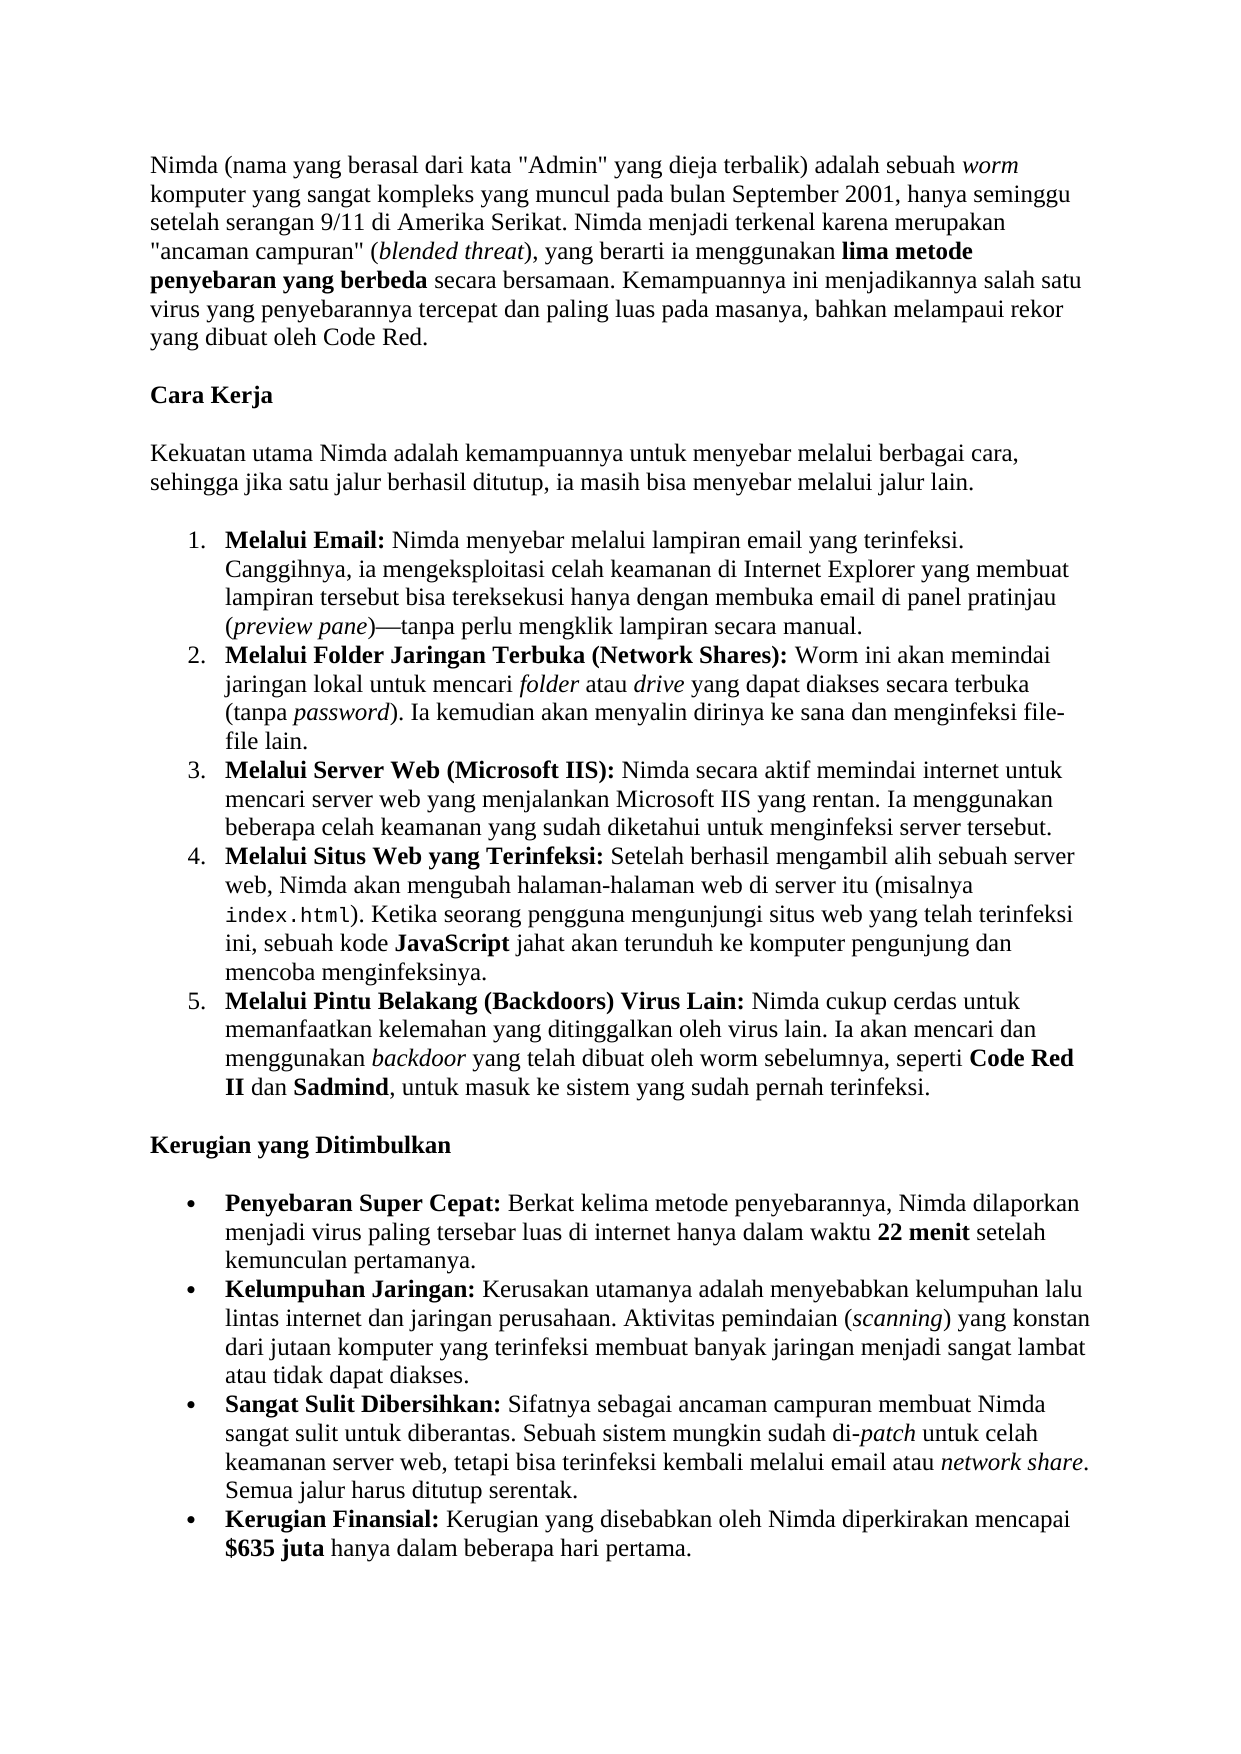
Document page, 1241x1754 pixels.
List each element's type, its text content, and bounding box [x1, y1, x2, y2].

list Melalui Situs Web yang Terinfeksi: Setelah berhasil mengambil alih sebuah server web, Nimda akan mengubah halaman-halaman web di server itu (misalnya index.html). Ketika seorang pengguna mengunjungi situs web yang telah terinfeksi ini, sebuah kode JavaScript jahat akan terunduh ke komputer pengunjung dan mencoba menginfeksinya. [187, 841, 1090, 986]
list Melalui Email: Nimda menyebar melalui lampiran email yang terinfeksi. Canggihnya, ia mengeksploitasi celah keamanan di Internet Explorer yang membuat lampiran tersebut bisa tereksekusi hanya dengan membuka email di panel pratinjau (preview pane)—tanpa perlu mengklik lampiran secara manual. [187, 525, 1090, 640]
list Melalui Pintu Belakang (Backdoors) Virus Lain: Nimda cukup cerdas untuk memanfaatkan kelemahan yang ditinggalkan oleh virus lain. Ia akan mencari dan menggunakan backdoor yang telah dibuat oleh worm sebelumnya, seperti Code Red II dan Sadmind, untuk masuk ke sistem yang sudah pernah terinfeksi. [187, 986, 1090, 1101]
list Melalui Folder Jaringan Terbuka (Network Shares): Worm ini akan memindai jaringan lokal untuk mencari folder atau drive yang dapat diakses secara terbuka (tanpa password). Ia kemudian akan menyalin dirinya ke sana dan menginfeksi file-file lain. [187, 640, 1090, 755]
list Kelumpuhan Jaringan: Kerusakan utamanya adalah menyebabkan kelumpuhan lalu lintas internet dan jaringan perusahaan. Aktivitas pemindaian (scanning) yang konstan dari jutaan komputer yang terinfeksi membuat banyak jaringan menjadi sangat lambat atau tidak dapat diakses. [187, 1274, 1090, 1389]
list Sangat Sulit Dibersihkan: Sifatnya sebagai ancaman campuran membuat Nimda sangat sulit untuk diberantas. Sebuah sistem mungkin sudah di-patch untuk celah keamanan server web, tetapi bisa terinfeksi kembali melalui email atau network share. Semua jalur harus ditutup serentak. [187, 1389, 1090, 1504]
text Kekuatan utama Nimda adalah kemampuannya untuk menyebar melalui berbagai cara, sehingga jika satu jalur berhasil ditutup, ia masih bisa menyebar melalui jalur lain. [150, 438, 1090, 496]
list Penyebaran Super Cepat: Berkat kelima metode penyebarannya, Nimda dilaporkan menjadi virus paling tersebar luas di internet hanya dalam waktu 22 menit setelah kemunculan pertamanya. [187, 1188, 1090, 1274]
text Nimda (nama yang berasal dari kata "Admin" yang dieja terbalik) adalah sebuah worm komputer yang sangat kompleks yang muncul pada bulan September 2001, hanya seminggu setelah serangan 9/11 di Amerika Serikat. Nimda menjadi terkenal karena merupakan "ancaman campuran" (blended threat), yang berarti ia menggunakan lima metode penyebaran yang berbeda secara bersamaan. Kemampuannya ini menjadikannya salah satu virus yang penyebarannya tercepat dan paling luas pada masanya, bahkan melampaui rekor yang dibuat oleh Code Red. [150, 150, 1090, 351]
text Kerugian yang Ditimbulkan [150, 1130, 1090, 1159]
list Melalui Server Web (Microsoft IIS): Nimda secara aktif memindai internet untuk mencari server web yang menjalankan Microsoft IIS yang rentan. Ia menggunakan beberapa celah keamanan yang sudah diketahui untuk menginfeksi server tersebut. [187, 755, 1090, 841]
list Kerugian Finansial: Kerugian yang disebabkan oleh Nimda diperkirakan mencapai $635 juta hanya dalam beberapa hari pertama. [187, 1504, 1090, 1562]
text Cara Kerja [150, 380, 1090, 409]
